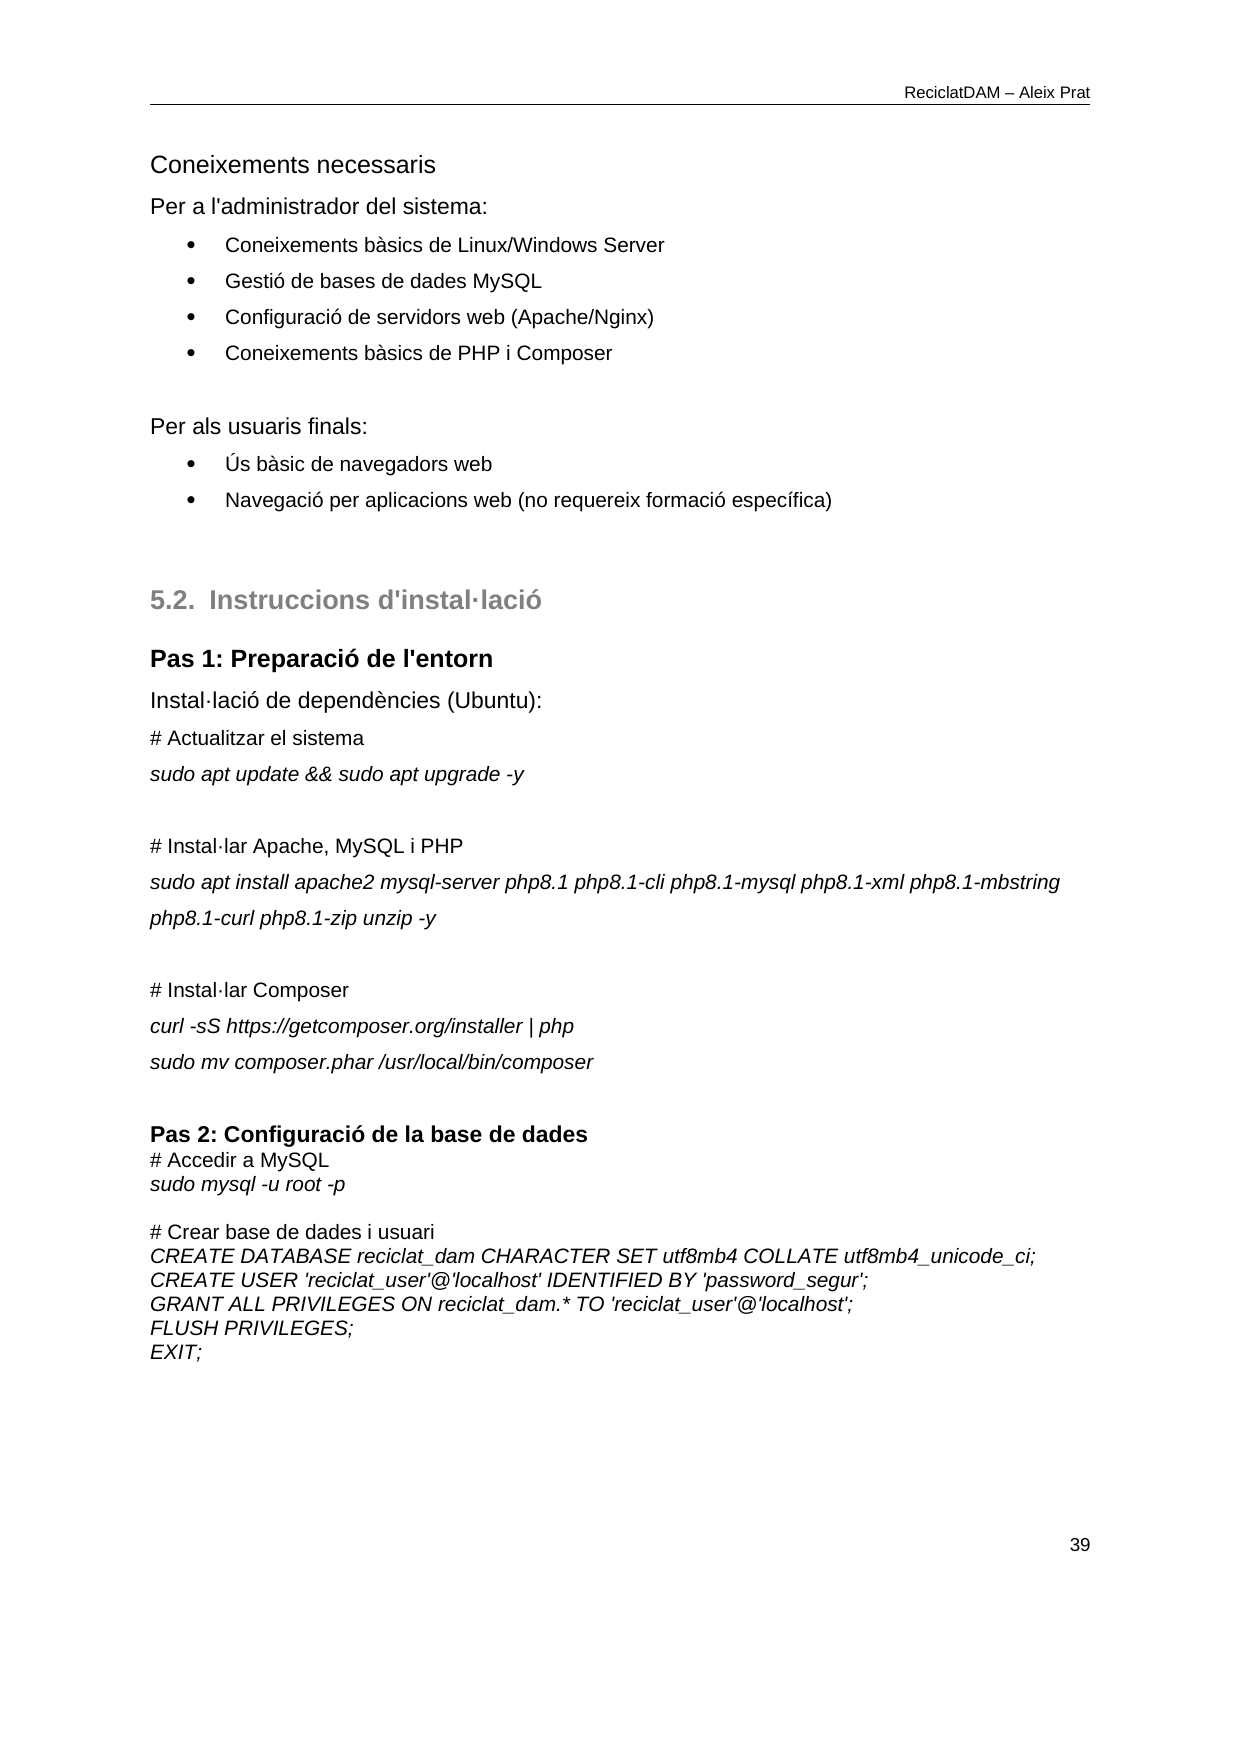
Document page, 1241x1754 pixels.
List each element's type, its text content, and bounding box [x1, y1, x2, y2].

text Instal·lació de dependències (Ubuntu): [150, 687, 1090, 713]
text # Accedir a MySQL [150, 1148, 1090, 1172]
text CREATE USER 'reciclat_user'@'localhost' IDENTIFIED BY 'password_segur'; [150, 1268, 1090, 1292]
text sudo apt install apache2 mysql-server php8.1 php8.1-cli php8.1-mysql php8.1-xml php8.1-mbstring php8.1-curl php8.1-zip unzip -y [150, 870, 1090, 930]
text Per a l'administrador del sistema: [150, 193, 1090, 219]
list Navegació per aplicacions web (no requereix formació específica) [187, 488, 1090, 512]
text sudo apt update && sudo apt upgrade -y [150, 762, 1090, 786]
text Coneixements necessaris [150, 150, 1090, 179]
text CREATE DATABASE reciclat_dam CHARACTER SET utf8mb4 COLLATE utf8mb4_unicode_ci; [150, 1244, 1090, 1268]
text sudo mysql -u root -p [150, 1172, 1090, 1196]
text FLUSH PRIVILEGES; [150, 1316, 1090, 1339]
subtitle Instruccions d'instal·lació [150, 584, 1090, 615]
list Configuració de servidors web (Apache/Nginx) [187, 305, 1090, 329]
text curl -sS https://getcomposer.org/installer | php [150, 1014, 1090, 1038]
text # Actualitzar el sistema [150, 726, 1090, 750]
text Per als usuaris finals: [150, 413, 1090, 439]
text # Crear base de dades i usuari [150, 1220, 1090, 1244]
text GRANT ALL PRIVILEGES ON reciclat_dam.* TO 'reciclat_user'@'localhost'; [150, 1292, 1090, 1316]
text # Instal·lar Composer [150, 978, 1090, 1002]
list Gestió de bases de dades MySQL [187, 269, 1090, 293]
list Coneixements bàsics de Linux/Windows Server [187, 233, 1090, 257]
text Pas 2: Configuració de la base de dades [150, 1121, 1090, 1148]
text # Instal·lar Apache, MySQL i PHP [150, 834, 1090, 858]
list Coneixements bàsics de PHP i Composer [187, 341, 1090, 365]
text sudo mv composer.phar /usr/local/bin/composer [150, 1049, 1090, 1073]
text Pas 1: Preparació de l'entorn [150, 643, 1090, 672]
text EXIT; [150, 1339, 1090, 1363]
list Ús bàsic de navegadors web [187, 452, 1090, 476]
